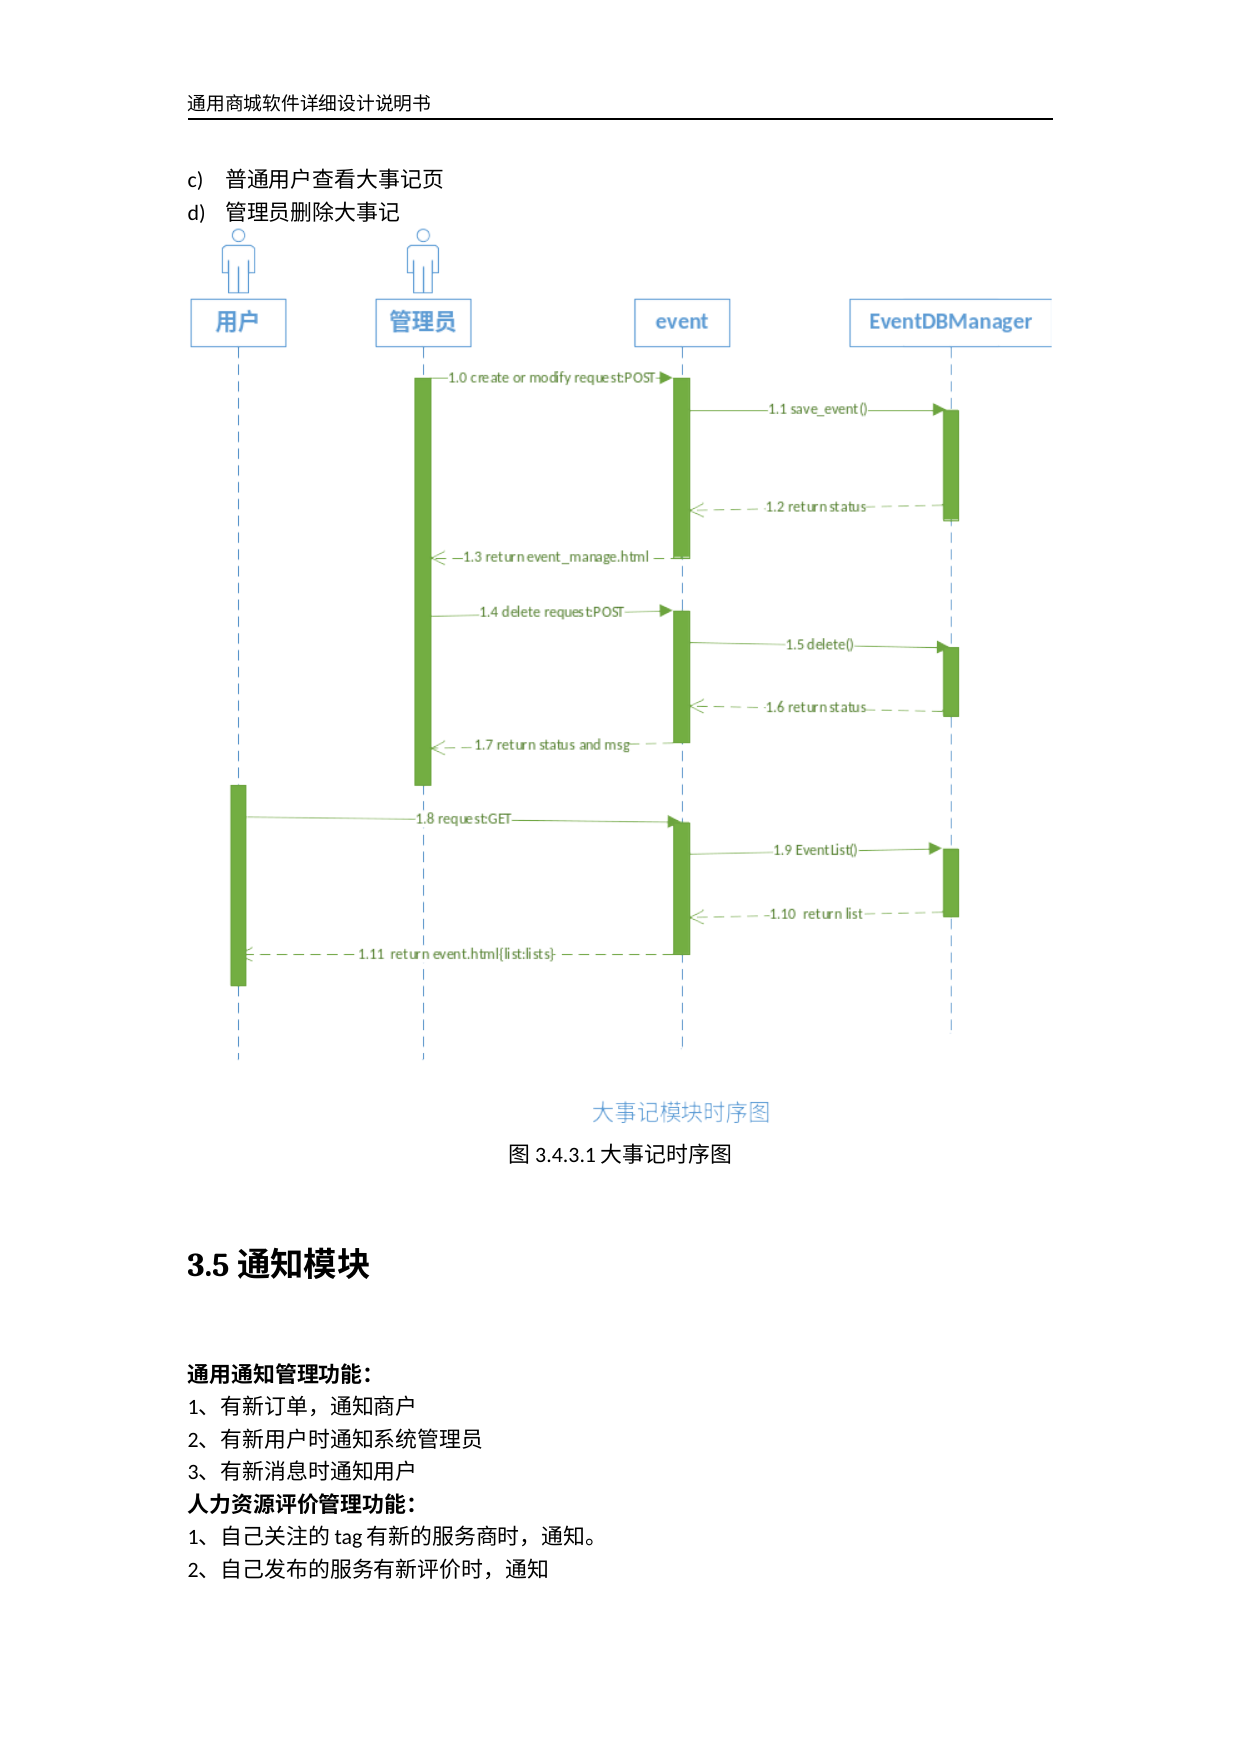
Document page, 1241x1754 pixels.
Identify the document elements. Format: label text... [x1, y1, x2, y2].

list 普通用户查看大事记页 [187, 162, 1053, 194]
text 1、有新订单，通知商户 [187, 1389, 1053, 1421]
text 2、有新用户时通知系统管理员 [187, 1421, 1053, 1454]
text 3、有新消息时通知用户 [187, 1454, 1053, 1486]
text 通用通知管理功能： [187, 1356, 1053, 1389]
text 人力资源评价管理功能： [187, 1486, 1053, 1519]
subtitle 3.5 通知模块 [187, 1229, 1053, 1294]
text 1、自己关注的tag有新的服务商时，通知。 [187, 1519, 1053, 1551]
text 图3.4.3.1大事记时序图 [187, 1137, 1053, 1169]
list 管理员删除大事记 [187, 194, 1053, 227]
text 2、自己发布的服务有新评价时，通知 [187, 1551, 1053, 1584]
